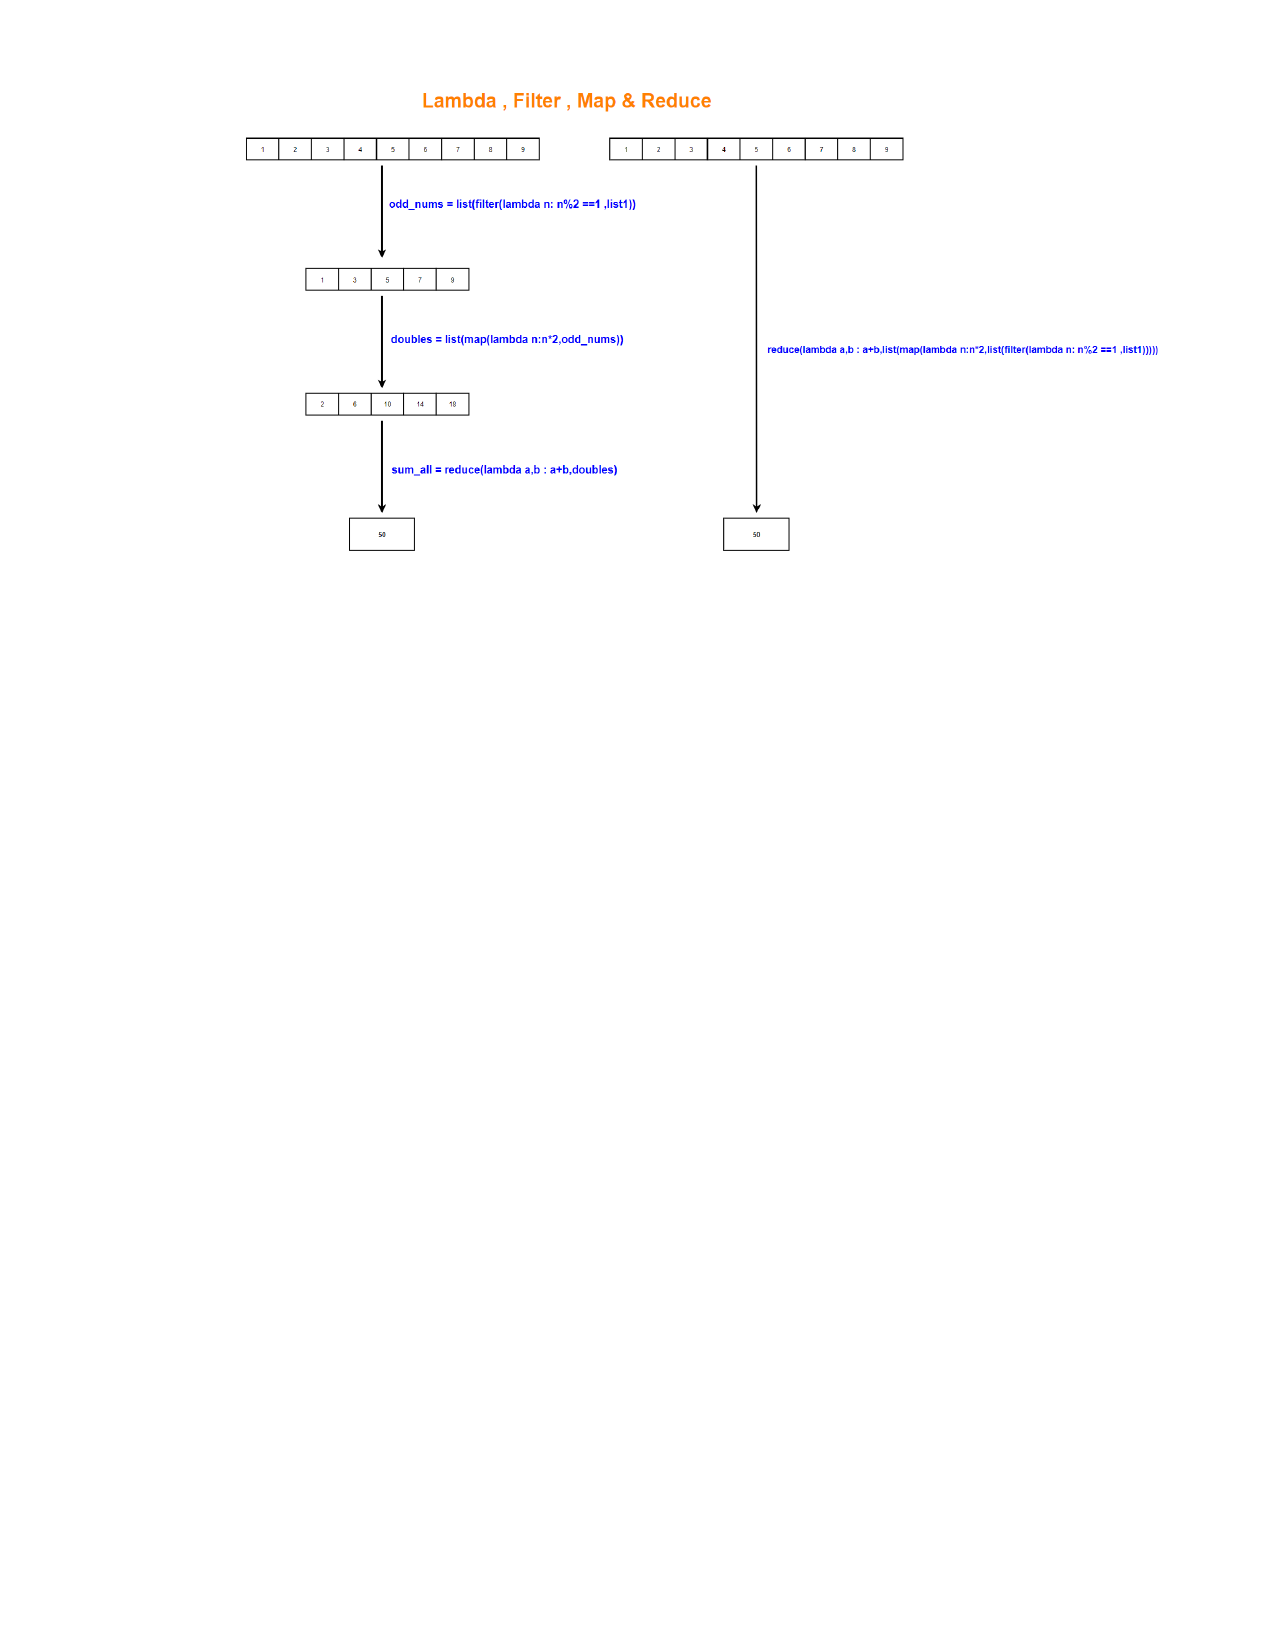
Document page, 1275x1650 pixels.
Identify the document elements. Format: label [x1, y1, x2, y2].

picture [245, 93, 1158, 551]
